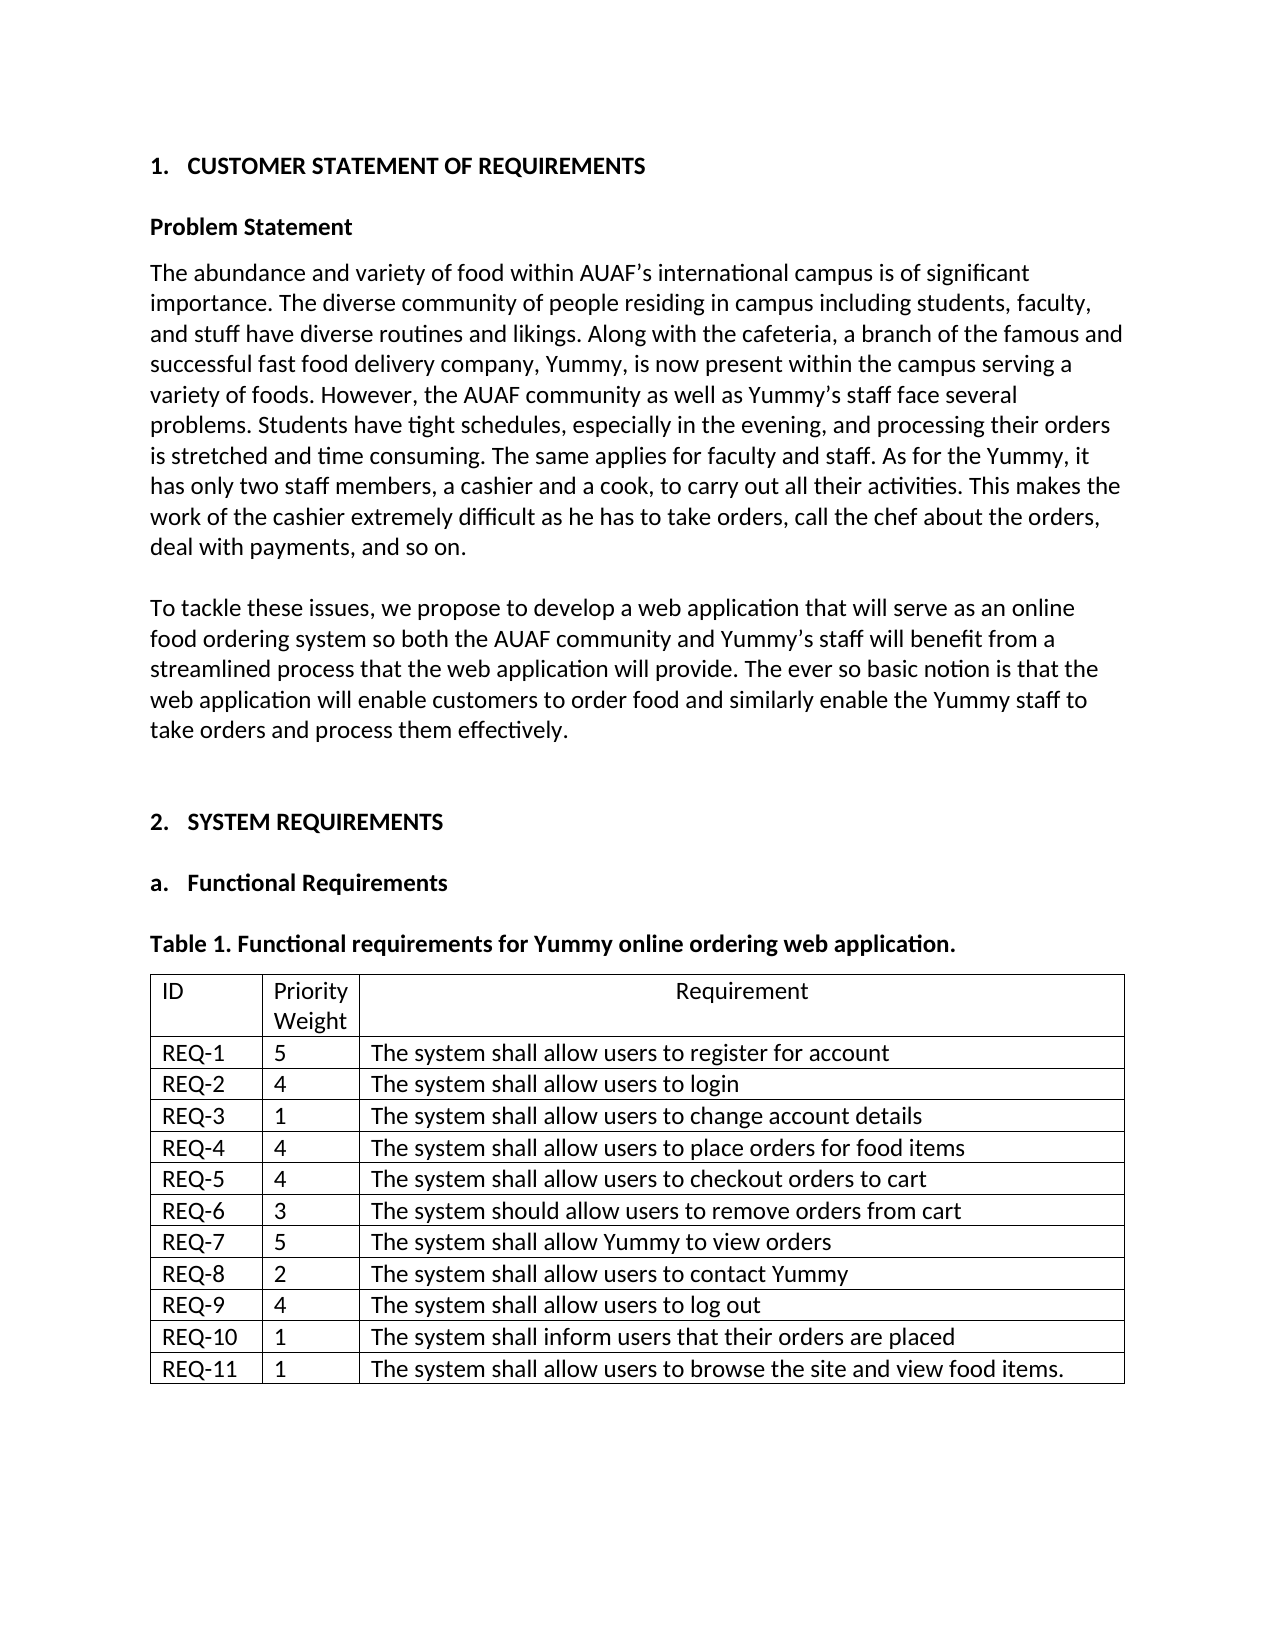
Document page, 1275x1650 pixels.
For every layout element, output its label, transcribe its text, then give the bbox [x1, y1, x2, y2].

text To tackle these issues, we propose to develop a web application that will serve as an online food ordering system so both the AUAF community and Yummy’s staff will benefit from a streamlined process that the web application will provide. The ever so basic notion is that the web application will enable customers to order food and similarly enable the Yummy staff to take orders and process them effectively. [150, 592, 1125, 745]
text Table 1. Functional requirements for Yummy online ordering web application. [150, 928, 1125, 959]
table_cell The system should allow users to remove orders from cart [360, 1195, 1124, 1225]
table_header ID [151, 975, 262, 1036]
table_cell REQ-2 [151, 1069, 262, 1099]
table_cell REQ-8 [151, 1258, 262, 1288]
table_cell The system shall allow users to change account details [360, 1100, 1124, 1131]
table_cell 5 [263, 1037, 359, 1068]
table_cell REQ-10 [151, 1321, 262, 1352]
table_cell 3 [263, 1195, 359, 1225]
table_cell REQ-3 [151, 1100, 262, 1131]
table_cell REQ-5 [151, 1163, 262, 1194]
table_cell The system shall allow users to login [360, 1069, 1124, 1099]
table_cell REQ-1 [151, 1037, 262, 1068]
text The abundance and variety of food within AUAF’s international campus is of significant importance. The diverse community of people residing in campus including students, faculty, and stuff have diverse routines and likings. Along with the cafeteria, a branch of the famous and successful fast food delivery company, Yummy, is now present within the campus serving a variety of foods. However, the AUAF community as well as Yummy’s staff face several problems. Students have tight schedules, especially in the evening, and processing their orders is stretched and time consuming. The same applies for faculty and staff. As for the Yummy, it has only two staff members, a cashier and a cook, to carry out all their activities. This makes the work of the cashier extremely difficult as he has to take orders, call the chef about the orders, deal with payments, and so on. [150, 257, 1125, 562]
table_cell 5 [263, 1226, 359, 1257]
table_cell The system shall allow users to place orders for food items [360, 1132, 1124, 1162]
text Problem Statement [150, 211, 1125, 242]
table_cell The system shall allow Yummy to view orders [360, 1226, 1124, 1257]
list SYSTEM REQUIREMENTS [150, 806, 1125, 837]
table_cell REQ-6 [151, 1195, 262, 1225]
list CUSTOMER STATEMENT OF REQUIREMENTS [150, 150, 1125, 181]
table_cell The system shall allow users to register for account [360, 1037, 1124, 1068]
table_cell REQ-7 [151, 1226, 262, 1257]
table_header Requirement [360, 975, 1124, 1036]
table_cell The system shall allow users to checkout orders to cart [360, 1163, 1124, 1194]
table_header Priority Weight [263, 975, 359, 1036]
table_cell 4 [263, 1132, 359, 1162]
table_cell 1 [263, 1321, 359, 1352]
table_cell 1 [263, 1100, 359, 1131]
table_cell The system shall allow users to contact Yummy [360, 1258, 1124, 1288]
table_cell REQ-9 [151, 1290, 262, 1320]
table_cell 4 [263, 1069, 359, 1099]
table_cell REQ-11 [151, 1353, 262, 1383]
table_cell 4 [263, 1163, 359, 1194]
table_cell 2 [263, 1258, 359, 1288]
table_cell 1 [263, 1353, 359, 1383]
list Functional Requirements [150, 867, 1125, 898]
table_cell The system shall allow users to log out [360, 1290, 1124, 1320]
table_cell REQ-4 [151, 1132, 262, 1162]
table_cell The system shall allow users to browse the site and view food items. [360, 1353, 1124, 1383]
table_cell The system shall inform users that their orders are placed [360, 1321, 1124, 1352]
table_cell 4 [263, 1290, 359, 1320]
